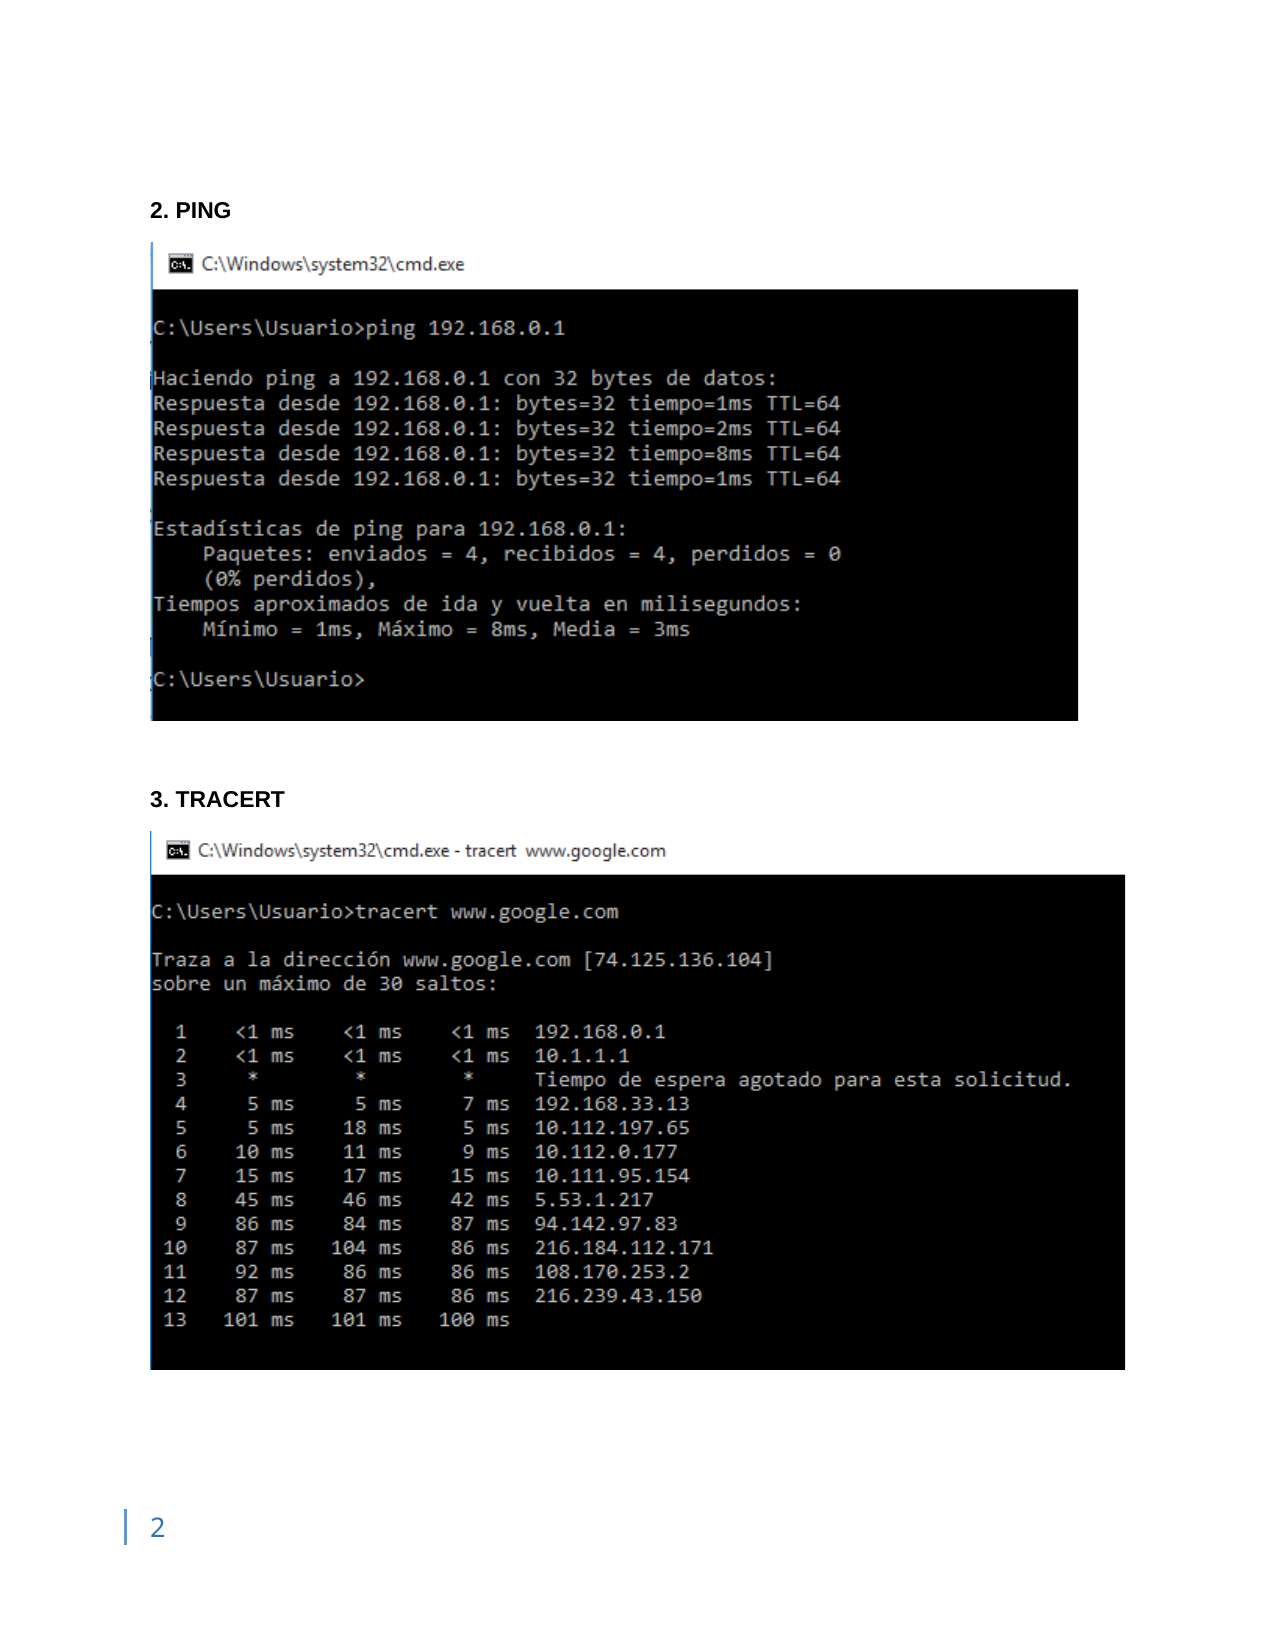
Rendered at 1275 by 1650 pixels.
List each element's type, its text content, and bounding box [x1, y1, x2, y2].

text 3. TRACERT [150, 786, 1125, 812]
text 2. PING [150, 197, 1125, 223]
